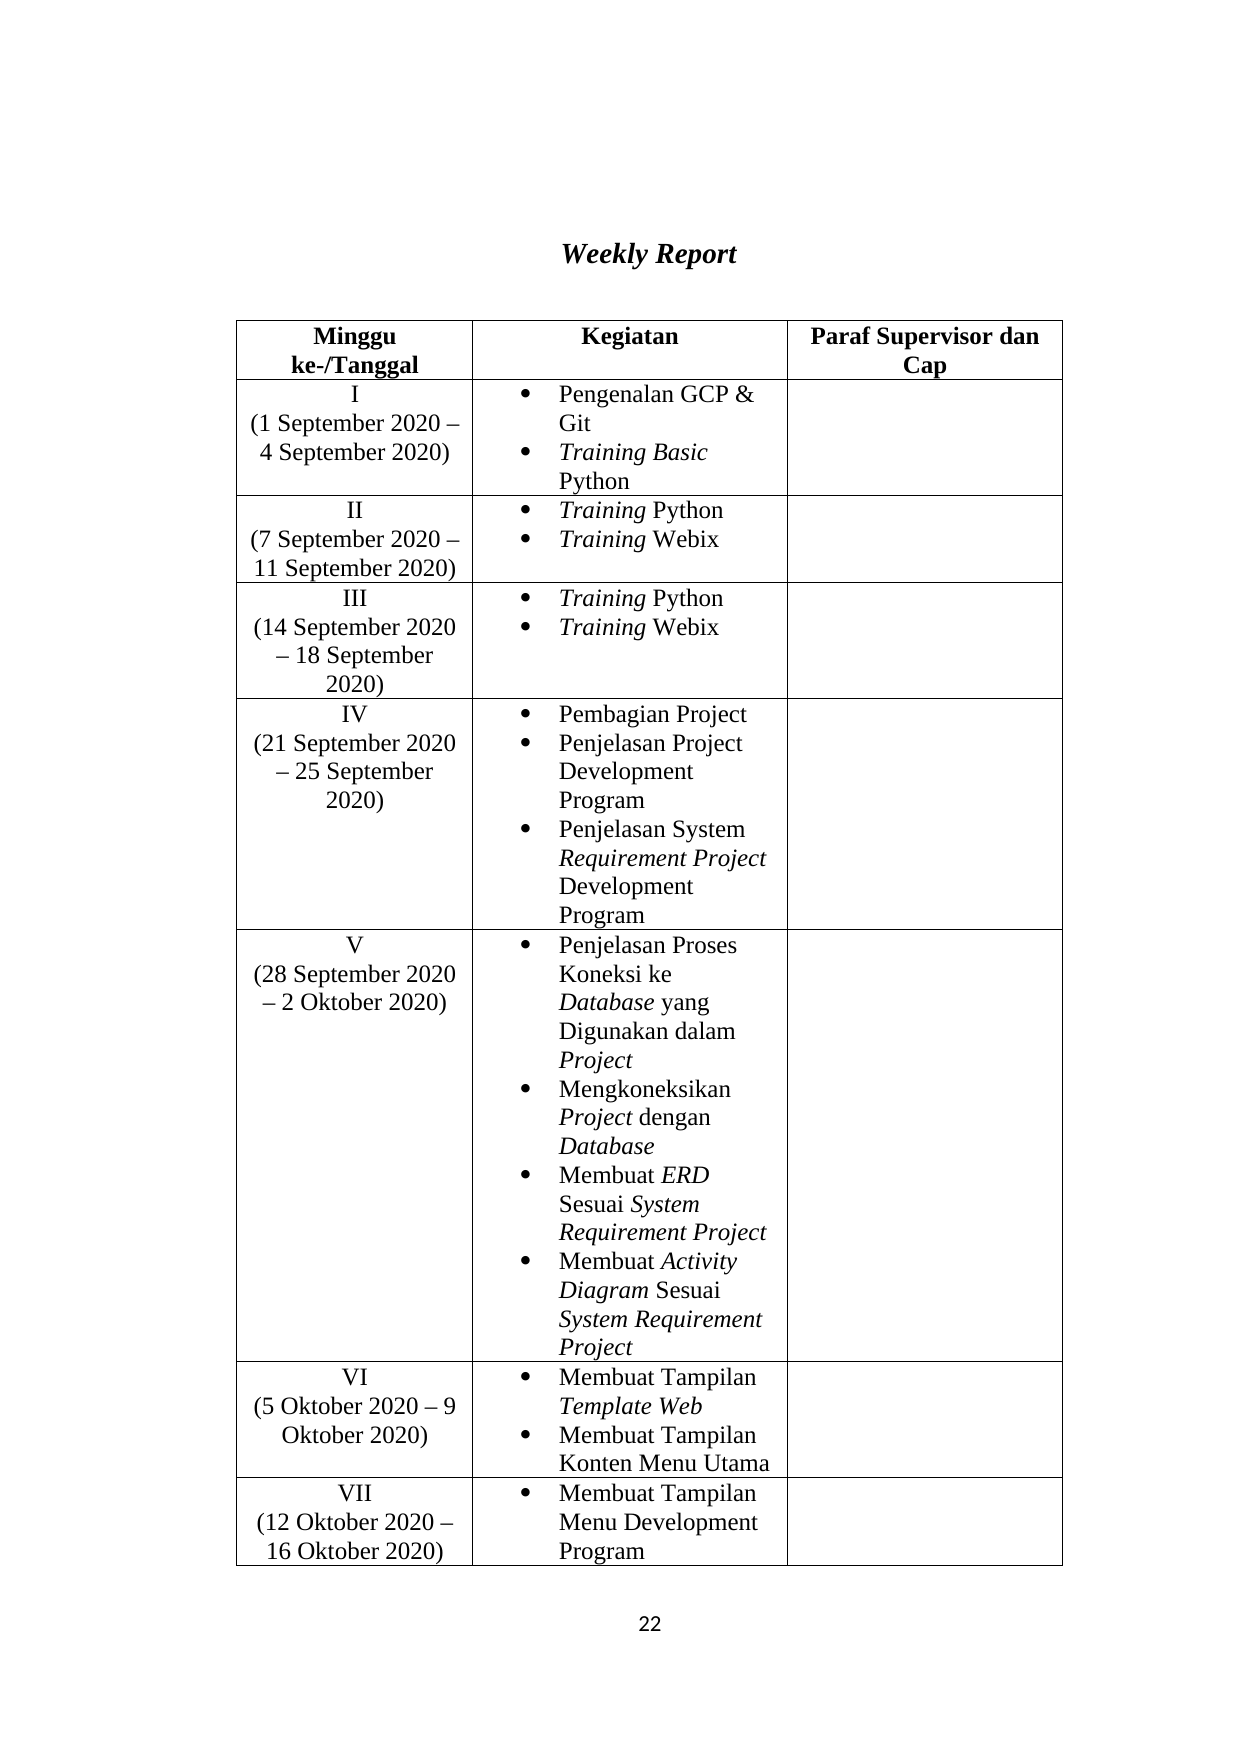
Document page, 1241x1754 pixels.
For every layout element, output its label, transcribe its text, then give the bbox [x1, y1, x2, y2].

table_cell VI (5 Oktober 2020 – 9 Oktober 2020) [237, 1362, 472, 1477]
table_cell [788, 1362, 1062, 1477]
table_cell II (7 September 2020 – 11 September 2020) [237, 496, 472, 582]
table_cell [788, 496, 1062, 582]
table_header Minggu ke-/Tanggal [237, 321, 472, 378]
table_cell Membuat Tampilan Template Web Membuat Tampilan Konten Menu Utama [473, 1362, 787, 1477]
table_cell V (28 September 2020 – 2 Oktober 2020) [237, 930, 472, 1361]
table_cell Training Python Training Webix [473, 583, 787, 698]
table_cell [788, 380, 1062, 494]
table_cell Penjelasan Proses Koneksi ke Database yang Digunakan dalam Project Mengkoneksikan Project dengan Database Membuat ERD Sesuai System Requirement Project Membuat Activity Diagram Sesuai System Requirement Project [473, 930, 787, 1361]
table_cell [788, 583, 1062, 698]
table_cell III (14 September 2020 – 18 September 2020) [237, 583, 472, 698]
table_header Kegiatan [473, 321, 787, 378]
table_cell IV (21 September 2020 – 25 September 2020) [237, 699, 472, 929]
table_cell Pengenalan GCP & Git Training Basic Python [473, 380, 787, 494]
table_cell [788, 699, 1062, 929]
table_cell [788, 1478, 1062, 1564]
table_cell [237, 1478, 472, 1564]
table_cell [473, 1478, 787, 1564]
table_cell [788, 930, 1062, 1361]
text Weekly Report [236, 236, 1063, 270]
table_cell I (1 September 2020 – 4 September 2020) [237, 380, 472, 494]
table_cell Training Python Training Webix [473, 496, 787, 582]
table_cell Pembagian Project Penjelasan Project Development Program Penjelasan System Requirement Project Development Program [473, 699, 787, 929]
table_header Paraf Supervisor dan Cap [788, 321, 1062, 378]
